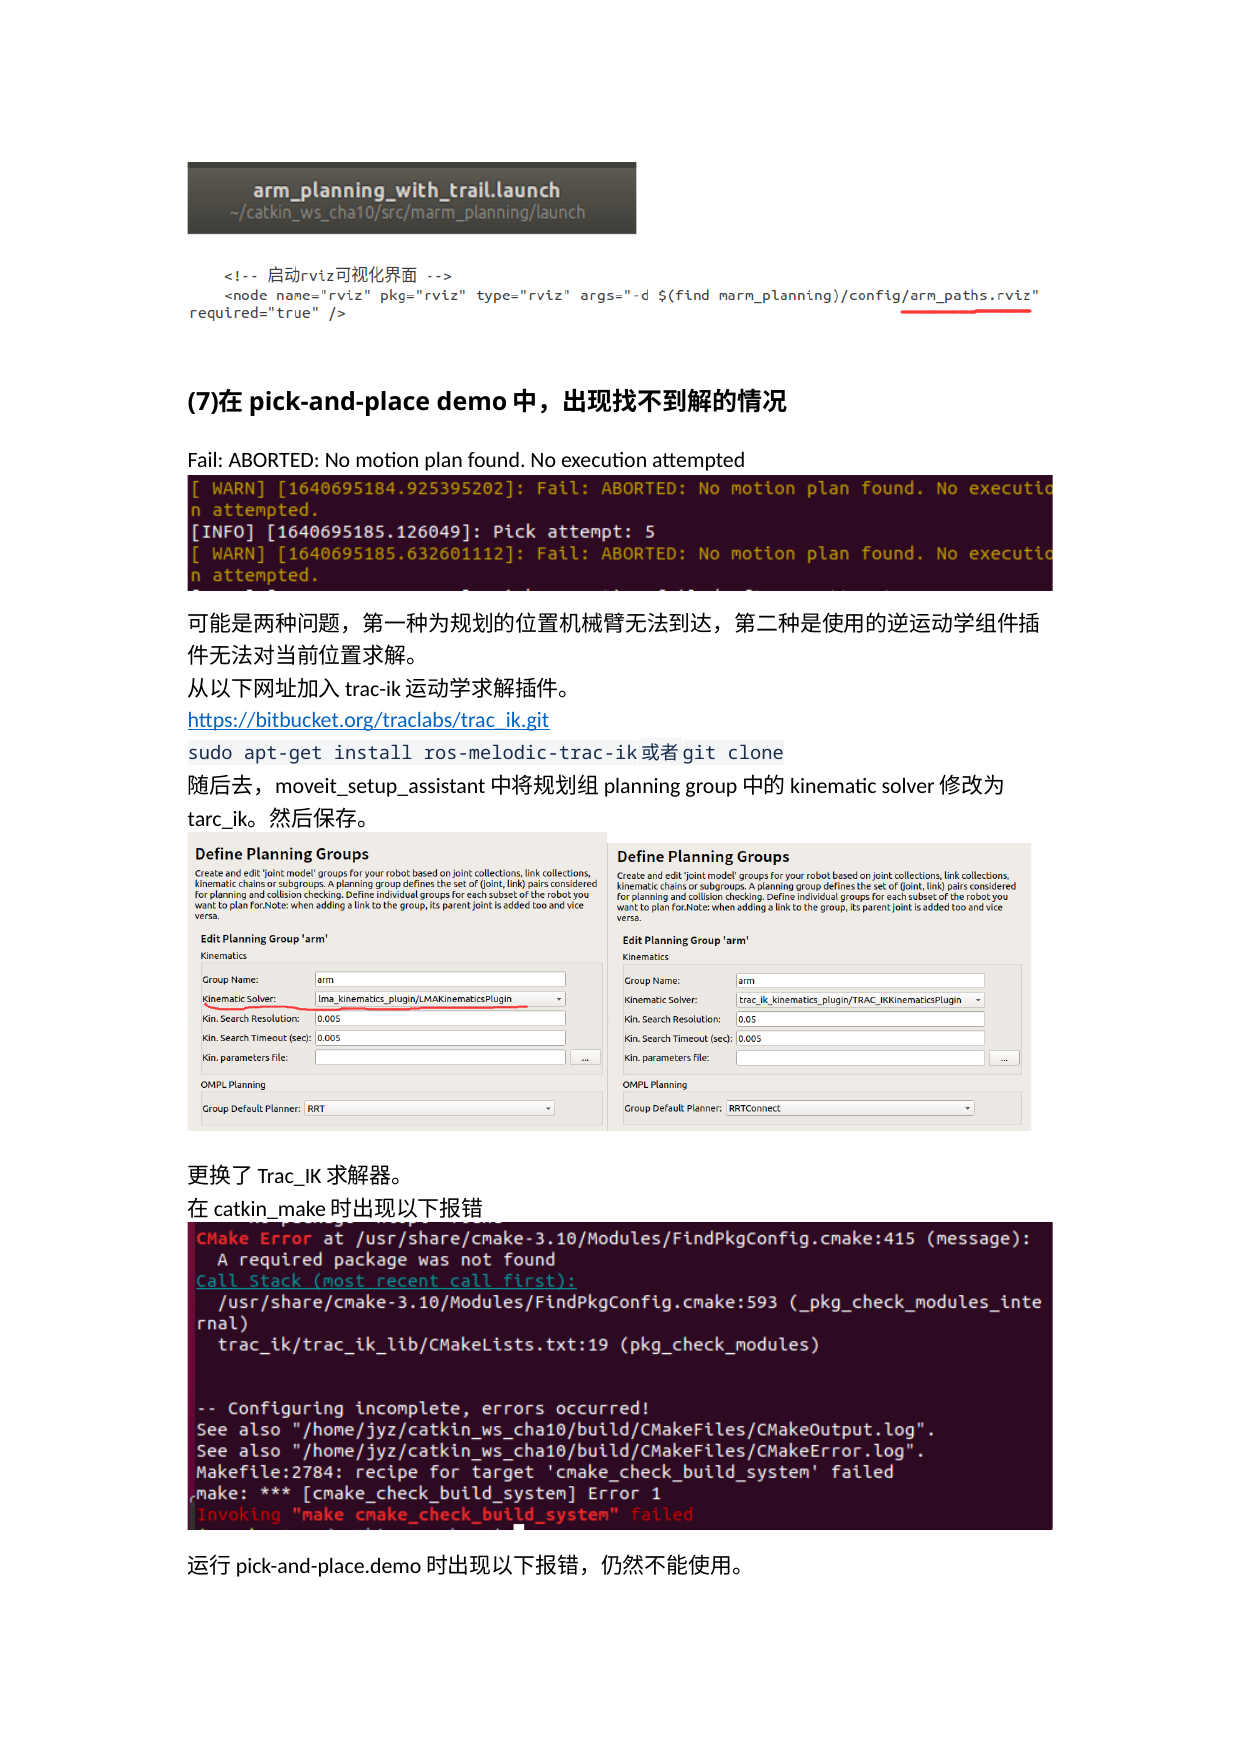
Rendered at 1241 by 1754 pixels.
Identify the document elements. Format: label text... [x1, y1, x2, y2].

subtitle (7)在pick-and-place demo中，出现找不到解的情况 [187, 367, 1053, 432]
text 随后去，moveit_setup_assistant中将规划组planning group中的kinematic solver修改为tarc_ik。然后保存。 [187, 768, 1053, 833]
text https://bitbucket.org/traclabs/trac_ik.git [187, 703, 1053, 735]
picture [187, 1222, 1053, 1530]
text 可能是两种问题，第一种为规划的位置机械臂无法到达，第二种是使用的逆运动学组件插件无法对当前位置求解。 [187, 605, 1053, 670]
picture [187, 259, 1053, 333]
text Fail: ABORTED: No motion plan found. No execution attempted [187, 443, 1053, 475]
picture [187, 475, 1053, 591]
picture [187, 832, 1032, 1131]
text 在catkin_make时出现以下报错 [187, 1190, 1053, 1222]
text 从以下网址加入trac-ik运动学求解插件。 [187, 670, 1053, 703]
picture [187, 162, 637, 237]
text sudo apt-get install ros-melodic-trac-ik或者git clone [187, 735, 1053, 768]
text 运行pick-and-place.demo时出现以下报错，仍然不能使用。 [187, 1548, 1053, 1580]
text 更换了Trac_IK求解器。 [187, 1158, 1053, 1190]
